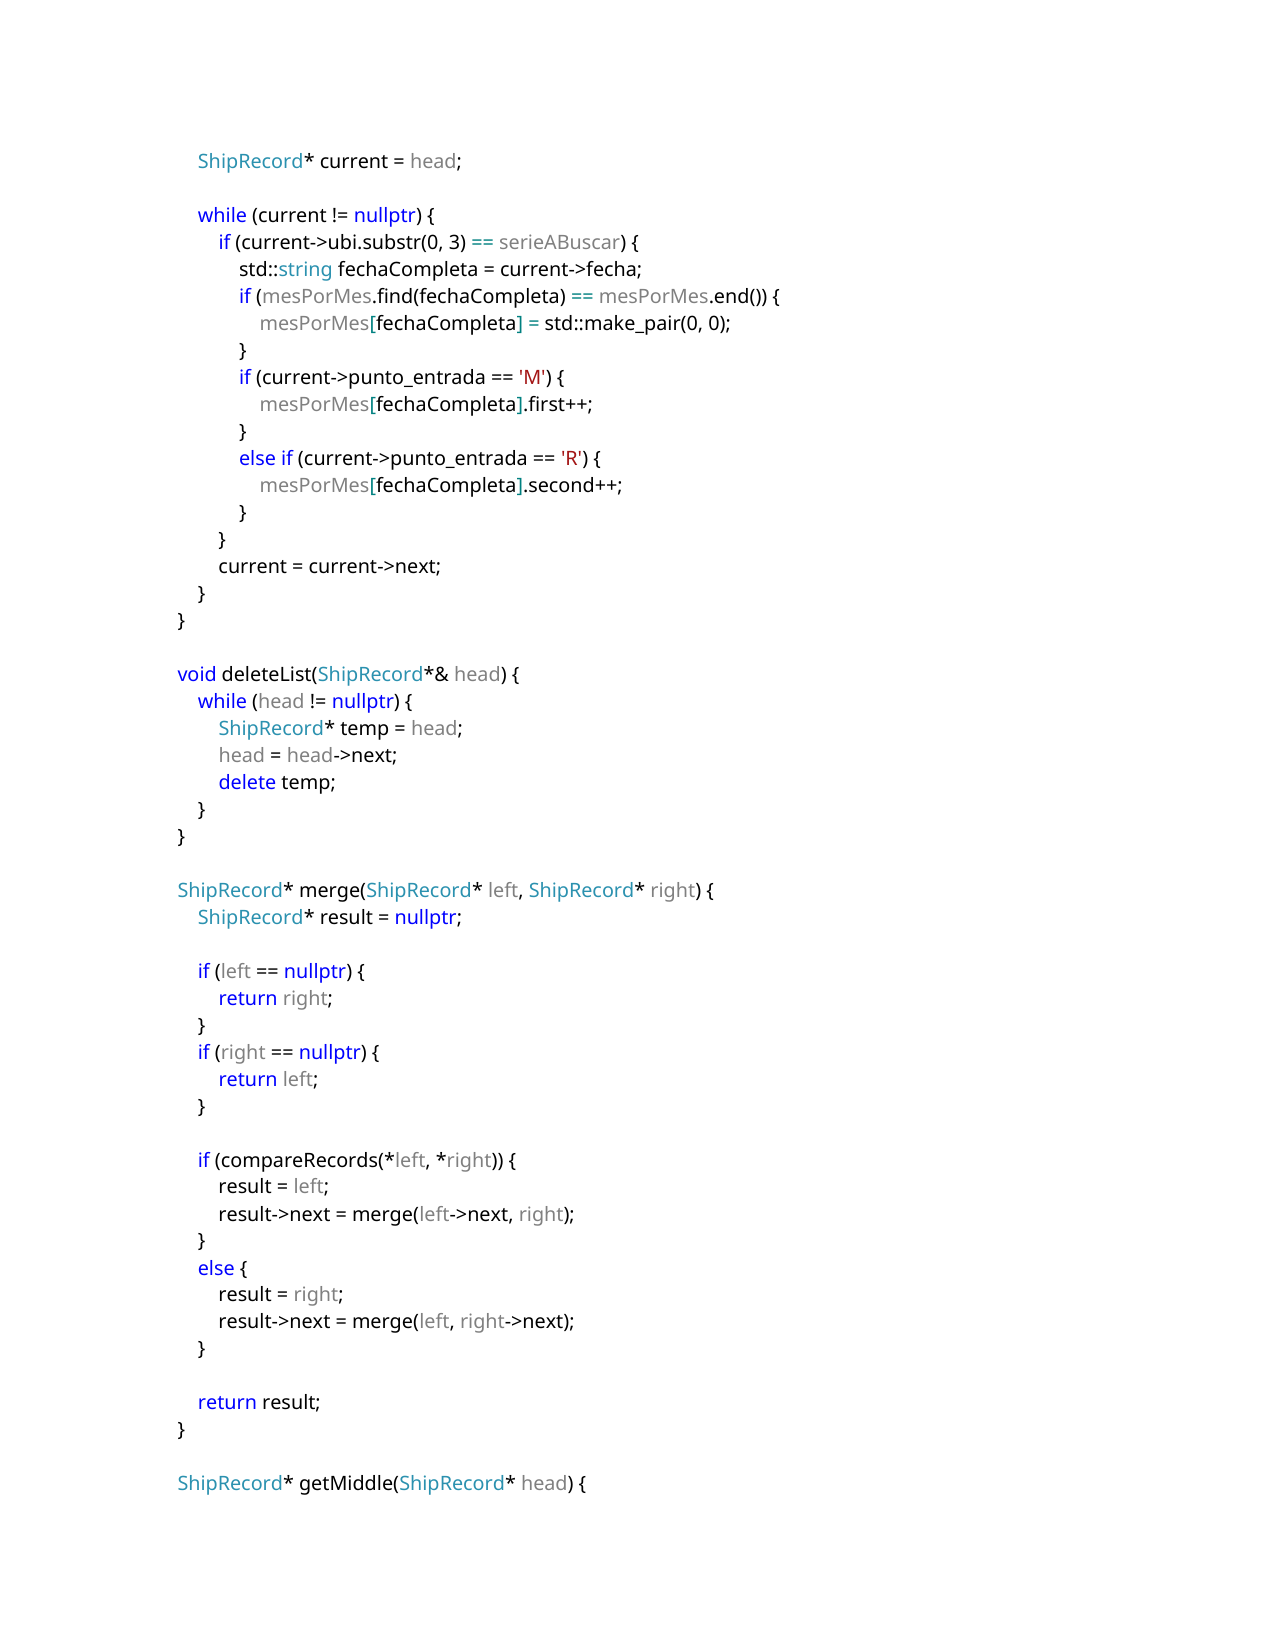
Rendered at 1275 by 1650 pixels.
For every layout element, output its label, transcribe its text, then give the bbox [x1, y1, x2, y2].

text } [177, 1011, 1098, 1038]
text return result; [177, 1389, 1098, 1416]
text } [177, 606, 1098, 633]
text } [177, 525, 1098, 552]
text if (current->ubi.substr(0, 3) == serieABuscar) { [177, 228, 1098, 256]
text ShipRecord* current = head; [177, 148, 1098, 174]
text result->next = merge(left->next, right); [177, 1200, 1098, 1227]
text while (current != nullptr) { [177, 202, 1098, 228]
text result = left; [177, 1173, 1098, 1200]
text result = right; [177, 1281, 1098, 1308]
text } [177, 579, 1098, 606]
text if (compareRecords(*left, *right)) { [177, 1146, 1098, 1173]
text } [177, 795, 1098, 822]
text } [177, 1335, 1098, 1362]
text } [177, 822, 1098, 849]
text if (right == nullptr) { [177, 1038, 1098, 1065]
text } [177, 1227, 1098, 1254]
text while (head != nullptr) { [177, 687, 1098, 714]
text head = head->next; [177, 741, 1098, 768]
text if (mesPorMes.find(fechaCompleta) == mesPorMes.end()) { [177, 282, 1098, 309]
text ShipRecord* result = nullptr; [177, 903, 1098, 930]
text if (left == nullptr) { [177, 957, 1098, 984]
text void deleteList(ShipRecord*& head) { [177, 660, 1098, 687]
text } [177, 1416, 1098, 1443]
text ShipRecord* getMiddle(ShipRecord* head) { [177, 1469, 1098, 1497]
text if (current->punto_entrada == 'M') { [177, 363, 1098, 390]
text } [177, 498, 1098, 525]
text else { [177, 1254, 1098, 1281]
text ShipRecord* merge(ShipRecord* left, ShipRecord* right) { [177, 876, 1098, 903]
text else if (current->punto_entrada == 'R') { [177, 444, 1098, 471]
text } [177, 1092, 1098, 1119]
text return right; [177, 984, 1098, 1011]
text ShipRecord* temp = head; [177, 714, 1098, 741]
text mesPorMes[fechaCompleta].first++; [177, 390, 1098, 417]
text return left; [177, 1065, 1098, 1092]
text } [177, 417, 1098, 444]
text current = current->next; [177, 552, 1098, 579]
text std::string fechaCompleta = current->fecha; [177, 256, 1098, 282]
text delete temp; [177, 768, 1098, 795]
text mesPorMes[fechaCompleta] = std::make_pair(0, 0); [177, 309, 1098, 336]
text result->next = merge(left, right->next); [177, 1308, 1098, 1335]
text mesPorMes[fechaCompleta].second++; [177, 471, 1098, 498]
text } [177, 336, 1098, 363]
